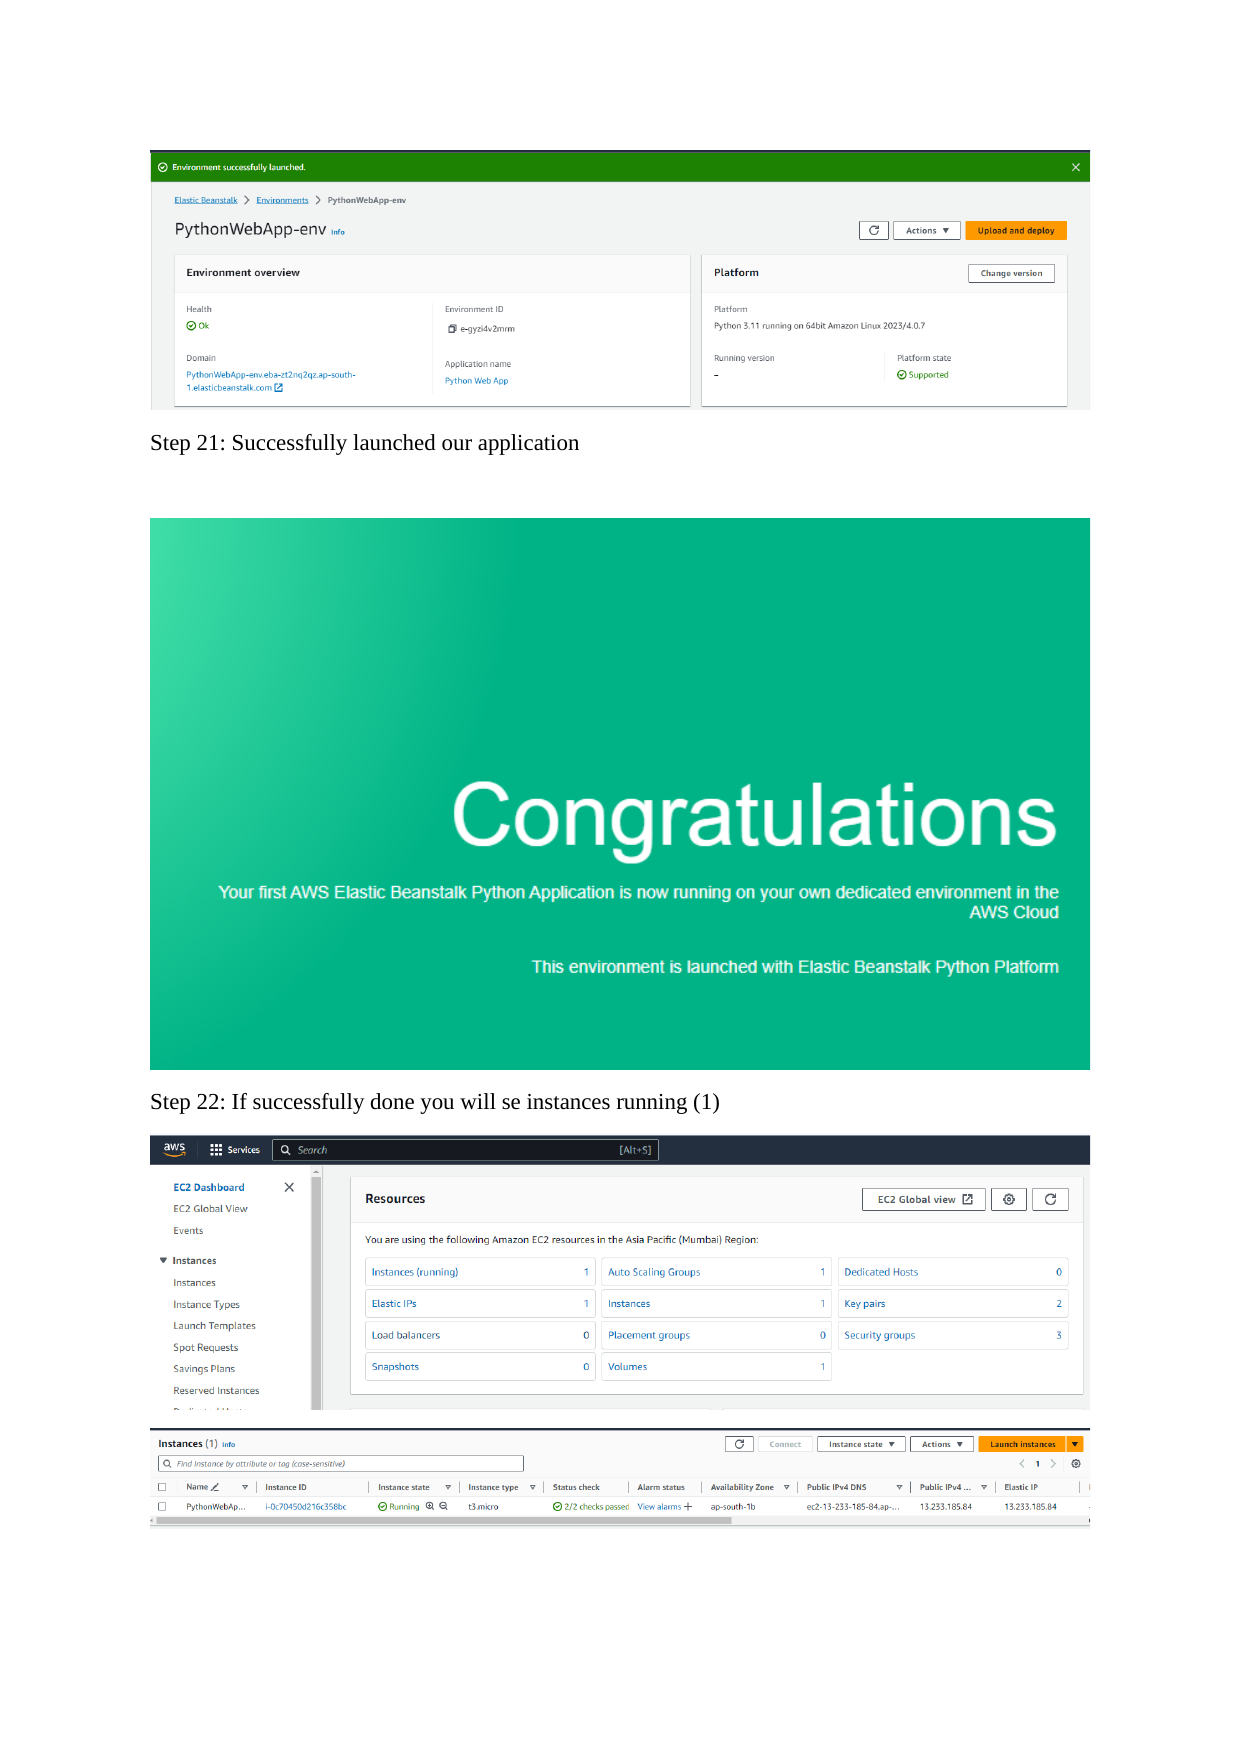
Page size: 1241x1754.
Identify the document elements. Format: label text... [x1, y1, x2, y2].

picture [150, 1133, 1091, 1410]
text Step 21: Successfully launched our application [150, 429, 1090, 455]
picture [150, 150, 1091, 410]
picture [150, 518, 1091, 1070]
text Step 22: If successfully done you will se instances running (1) [150, 1088, 1090, 1115]
picture [150, 1428, 1091, 1529]
